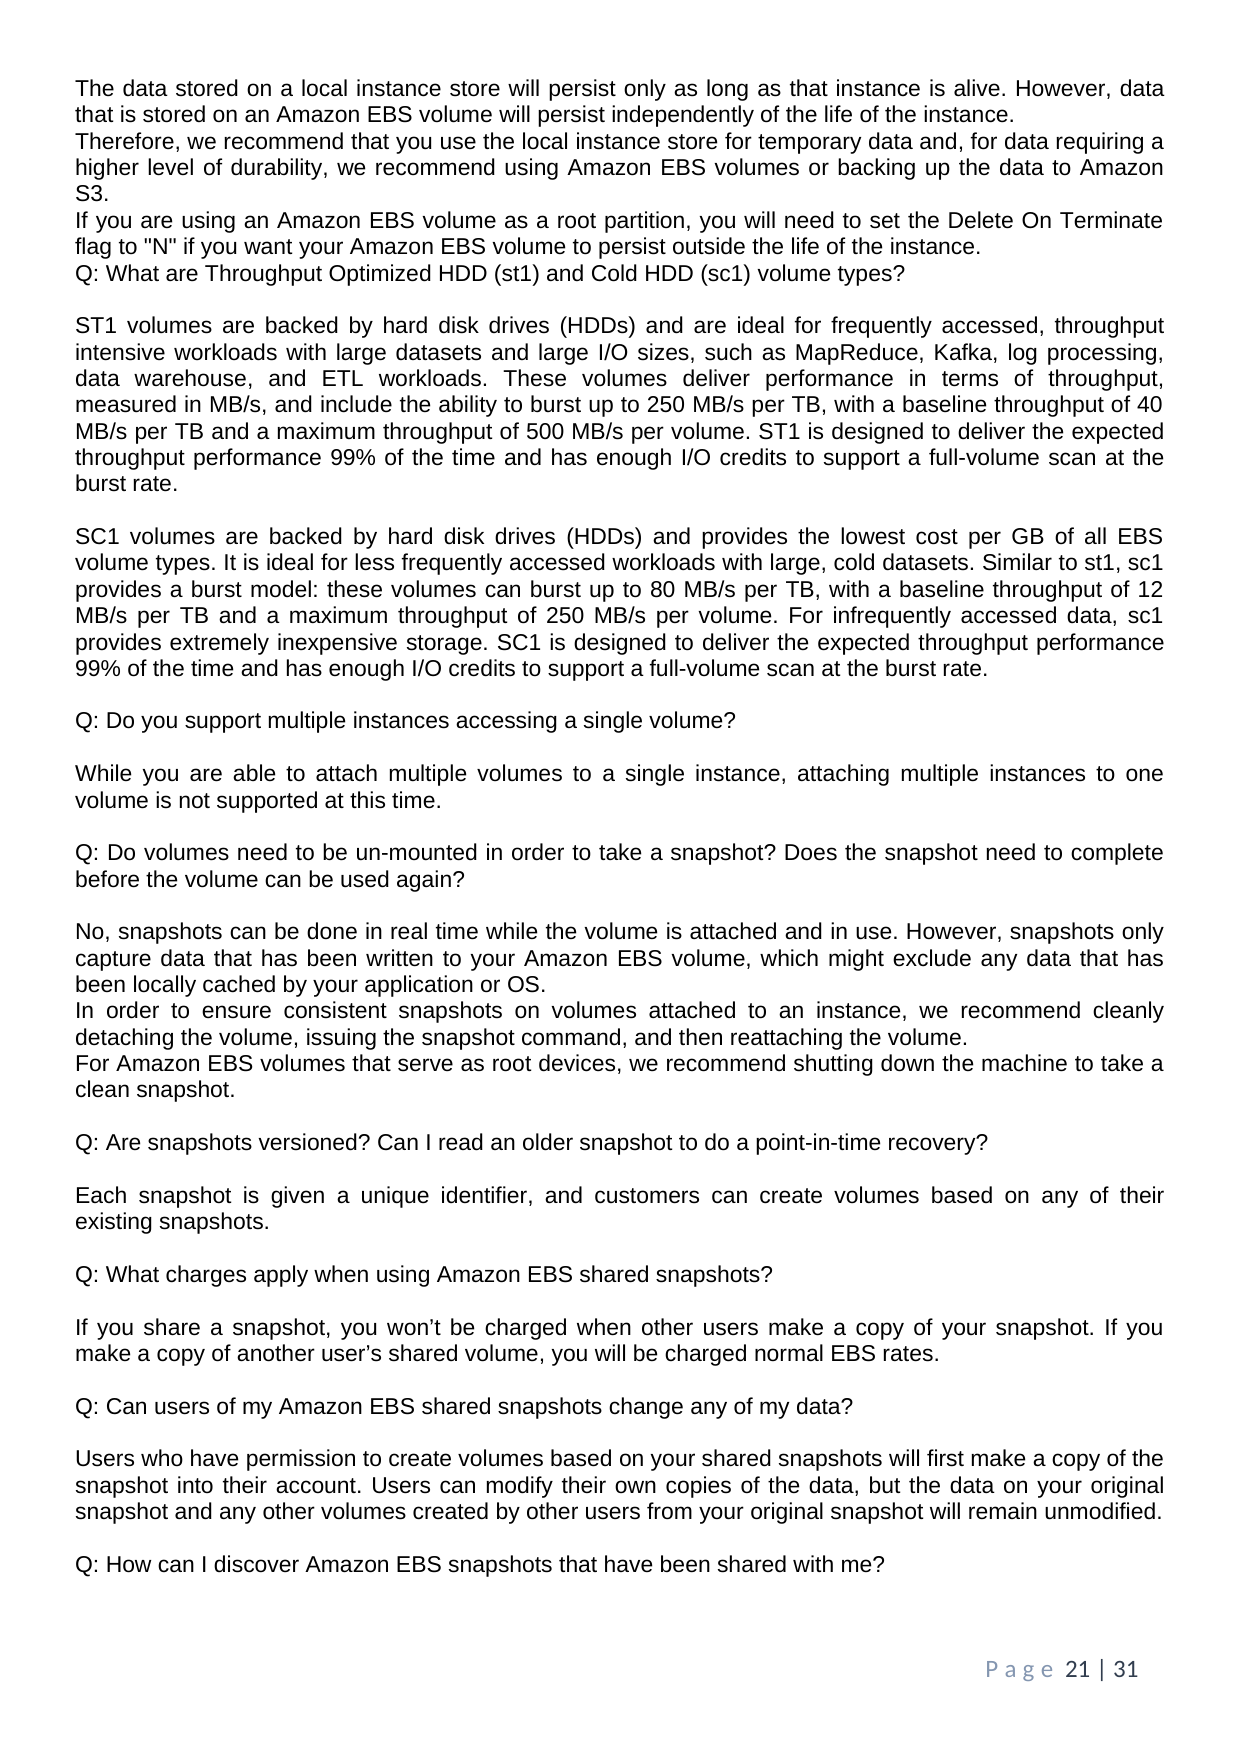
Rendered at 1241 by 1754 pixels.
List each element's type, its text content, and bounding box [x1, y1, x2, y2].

text ST1 volumes are backed by hard disk drives (HDDs) and are ideal for frequently accessed, throughput intensive workloads with large datasets and large I/O sizes, such as MapReduce, Kafka, log processing, data warehouse, and ETL workloads. These volumes deliver performance in terms of throughput, measured in MB/s, and include the ability to burst up to 250 MB/s per TB, with a baseline throughput of 40 MB/s per TB and a maximum throughput of 500 MB/s per volume. ST1 is designed to deliver the expected throughput performance 99% of the time and has enough I/O credits to support a full-volume scan at the burst rate. [75, 312, 1165, 497]
text Q: What charges apply when using Amazon EBS shared snapshots? [75, 1261, 1165, 1287]
text For Amazon EBS volumes that serve as root devices, we recommend shutting down the machine to take a clean snapshot. [75, 1050, 1165, 1103]
text Q: How can I discover Amazon EBS snapshots that have been shared with me? [75, 1551, 1165, 1577]
text The data stored on a local instance store will persist only as long as that instance is alive. However, data that is stored on an Amazon EBS volume will persist independently of the life of the instance. [75, 75, 1165, 128]
text Q: Are snapshots versioned? Can I read an older snapshot to do a point-in-time recovery? [75, 1129, 1165, 1156]
text If you are using an Amazon EBS volume as a root partition, you will need to set the Delete On Terminate flag to "N" if you want your Amazon EBS volume to persist outside the life of the instance. [75, 207, 1165, 259]
text Q: What are Throughput Optimized HDD (st1) and Cold HDD (sc1) volume types? [75, 259, 1165, 286]
text SC1 volumes are backed by hard disk drives (HDDs) and provides the lowest cost per GB of all EBS volume types. It is ideal for less frequently accessed workloads with large, cold datasets. Similar to st1, sc1 provides a burst model: these volumes can burst up to 80 MB/s per TB, with a baseline throughput of 12 MB/s per TB and a maximum throughput of 250 MB/s per volume. For infrequently accessed data, sc1 provides extremely inexpensive storage. SC1 is designed to deliver the expected throughput performance 99% of the time and has enough I/O credits to support a full-volume scan at the burst rate. [75, 523, 1165, 681]
text Q: Do you support multiple instances accessing a single volume? [75, 707, 1165, 734]
text While you are able to attach multiple volumes to a single instance, attaching multiple instances to one volume is not supported at this time. [75, 760, 1165, 813]
text Q: Do volumes need to be un-mounted in order to take a snapshot? Does the snapshot need to complete before the volume can be used again? [75, 839, 1165, 892]
text Q: Can users of my Amazon EBS shared snapshots change any of my data? [75, 1393, 1165, 1419]
text In order to ensure consistent snapshots on volumes attached to an instance, we recommend cleanly detaching the volume, issuing the snapshot command, and then reattaching the volume. [75, 997, 1165, 1050]
text Therefore, we recommend that you use the local instance store for temporary data and, for data requiring a higher level of durability, we recommend using Amazon EBS volumes or backing up the data to Amazon S3. [75, 128, 1165, 207]
text If you share a snapshot, you won’t be charged when other users make a copy of your snapshot. If you make a copy of another user’s shared volume, you will be charged normal EBS rates. [75, 1314, 1165, 1366]
text No, snapshots can be done in real time while the volume is attached and in use. However, snapshots only capture data that has been written to your Amazon EBS volume, which might exclude any data that has been locally cached by your application or OS. [75, 918, 1165, 997]
text Users who have permission to create volumes based on your shared snapshots will first make a copy of the snapshot into their account. Users can modify their own copies of the data, but the data on your original snapshot and any other volumes created by other users from your original snapshot will remain unmodified. [75, 1445, 1165, 1524]
text Each snapshot is given a unique identifier, and customers can create volumes based on any of their existing snapshots. [75, 1182, 1165, 1234]
